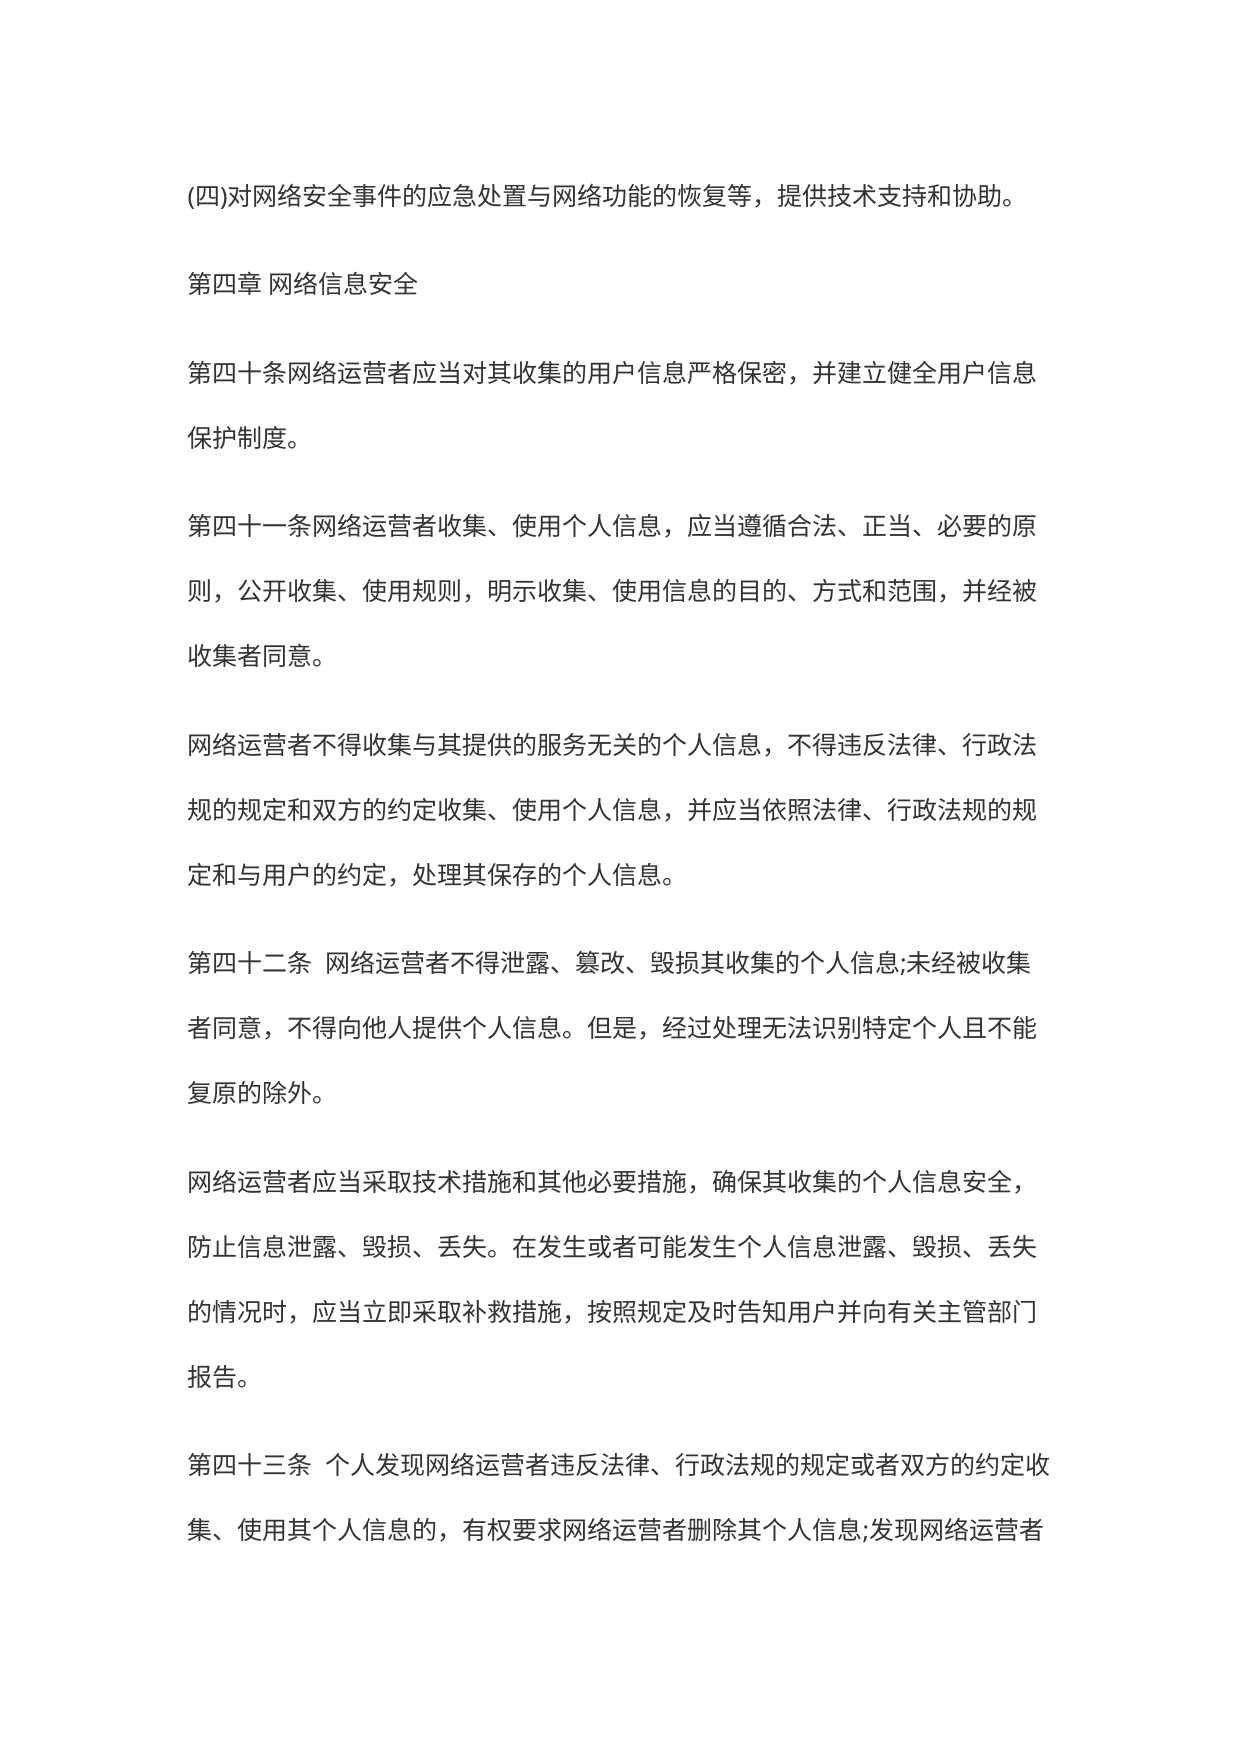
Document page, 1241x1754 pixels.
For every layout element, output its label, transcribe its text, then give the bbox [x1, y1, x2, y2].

text 第四十条网络运营者应当对其收集的用户信息严格保密，并建立健全用户信息保护制度。 [187, 339, 1053, 469]
text (四)对网络安全事件的应急处置与网络功能的恢复等，提供技术支持和协助。 [187, 162, 1053, 227]
text 第四十一条网络运营者收集、使用个人信息，应当遵循合法、正当、必要的原则，公开收集、使用规则，明示收集、使用信息的目的、方式和范围，并经被收集者同意。 [187, 492, 1053, 687]
text 网络运营者应当采取技术措施和其他必要措施，确保其收集的个人信息安全，防止信息泄露、毁损、丢失。在发生或者可能发生个人信息泄露、毁损、丢失的情况时，应当立即采取补救措施，按照规定及时告知用户并向有关主管部门报告。 [187, 1148, 1053, 1408]
text 第四十二条 网络运营者不得泄露、篡改、毁损其收集的个人信息;未经被收集者同意，不得向他人提供个人信息。但是，经过处理无法识别特定个人且不能复原的除外。 [187, 929, 1053, 1124]
text 网络运营者不得收集与其提供的服务无关的个人信息，不得违反法律、行政法规的规定和双方的约定收集、使用个人信息，并应当依照法律、行政法规的规定和与用户的约定，处理其保存的个人信息。 [187, 711, 1053, 906]
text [187, 1431, 1053, 1561]
text 第四章 网络信息安全 [187, 250, 1053, 315]
